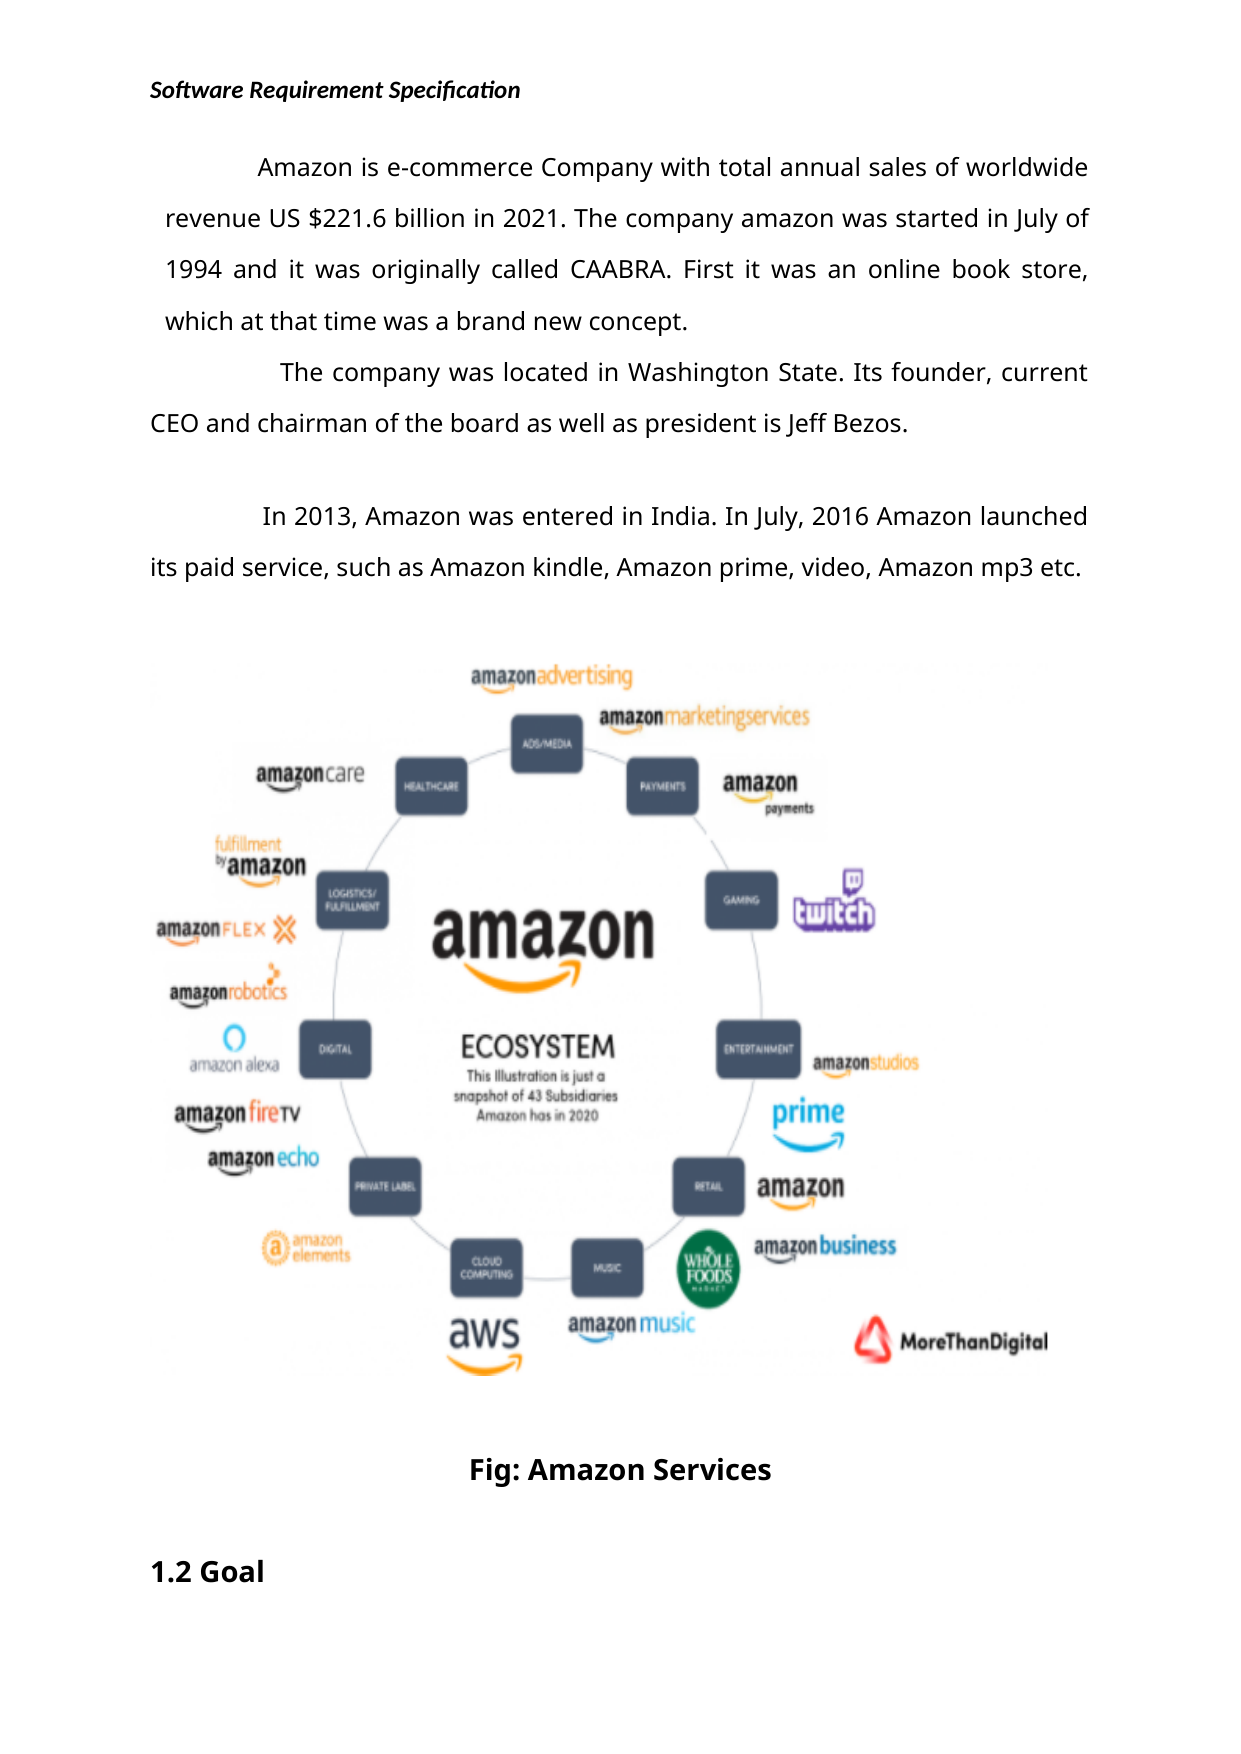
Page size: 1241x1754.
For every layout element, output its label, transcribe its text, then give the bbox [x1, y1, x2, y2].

list The company was located in Washington State. Its founder, current CEO and chairman of the board as well as president is Jeff Bezos. [150, 354, 1090, 439]
picture [150, 652, 1071, 1376]
list 1.2 Goal [150, 1551, 1090, 1591]
list Fig: Amazon Services [150, 1449, 1090, 1488]
list Amazon is e-commerce Company with total annual sales of worldwide revenue US $221.6 billion in 2021. The company amazon was started in July of 1994 and it was originally called CAABRA. First it was an online book store, which at that time was a brand new concept. [165, 150, 1090, 337]
list In 2013, Amazon was entered in India. In July, 2016 Amazon launched its paid service, such as Amazon kindle, Amazon prime, video, Amazon mp3 etc. [150, 499, 1090, 584]
